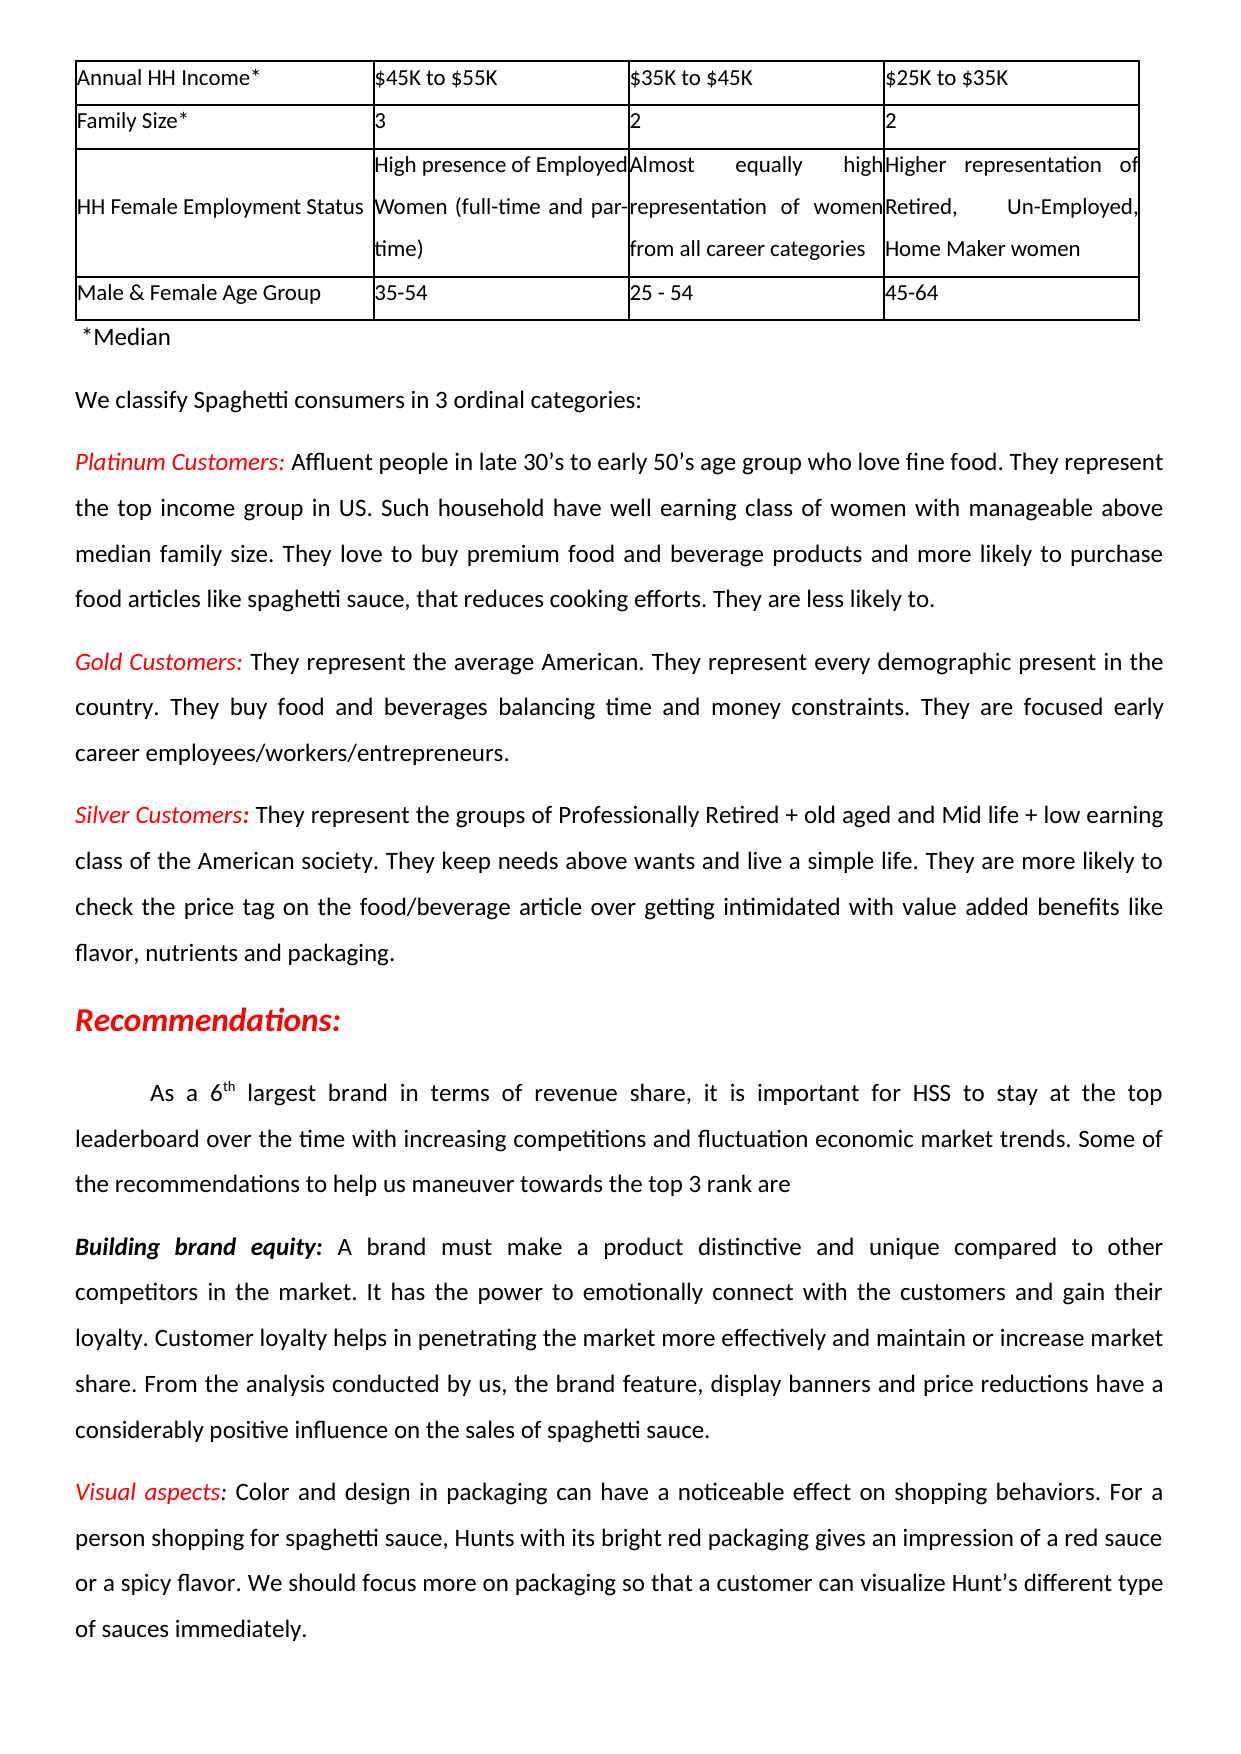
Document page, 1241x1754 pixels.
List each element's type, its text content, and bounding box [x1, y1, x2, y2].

text As a 6th largest brand in terms of revenue share, it is important for HSS to stay at the top leaderboard over the time with increasing competitions and fluctuation economic market trends. Some of the recommendations to help us maneuver towards the top 3 rank are [75, 1077, 1165, 1199]
table_cell Annual HH Income* [77, 62, 373, 104]
table_cell Family Size* [77, 106, 373, 148]
table_cell $45K to $55K [375, 62, 628, 104]
text Gold Customers: They represent the average American. They represent every demographic present in the country. They buy food and beverages balancing time and money constraints. They are focused early career employees/workers/entrepreneurs. [75, 646, 1165, 768]
text We classify Spaghetti consumers in 3 ordinal categories: [75, 384, 1165, 414]
table_cell High presence of Employed Women (full-time and par-time) [375, 150, 628, 276]
table_cell Male & Female Age Group [77, 278, 373, 319]
table_cell $25K to $35K [885, 62, 1138, 104]
table_cell 25 - 54 [630, 278, 883, 319]
text Building brand equity: A brand must make a product distinctive and unique compared to other competitors in the market. It has the power to emotionally connect with the customers and gain their loyalty. Customer loyalty helps in penetrating the market more effectively and maintain or increase market share. From the analysis conducted by us, the brand feature, display banners and price reductions have a considerably positive influence on the sales of spaghetti sauce. [75, 1231, 1165, 1444]
table_cell 2 [630, 106, 883, 148]
table_cell Higher representation of Retired, Un-Employed, Home Maker women [885, 150, 1138, 276]
table_cell 3 [375, 106, 628, 148]
text Platinum Customers: Affluent people in late 30’s to early 50’s age group who love fine food. They represent the top income group in US. Such household have well earning class of women with manageable above median family size. They love to buy premium food and beverage products and more likely to purchase food articles like spaghetti sauce, that reduces cooking efforts. They are less likely to. [75, 446, 1165, 614]
table_cell Almost equally high representation of women from all career categories [630, 150, 883, 276]
table_cell $35K to $45K [630, 62, 883, 104]
table_cell 2 [885, 106, 1138, 148]
text *Median [75, 321, 1165, 352]
text Silver Customers: They represent the groups of Professionally Retired + old aged and Mid life + low earning class of the American society. They keep needs above wants and live a simple life. They are more likely to check the price tag on the food/beverage article over getting intimidated with value added benefits like flavor, nutrients and packaging. [75, 800, 1165, 967]
table_cell 35-54 [375, 278, 628, 319]
text Recommendations: [75, 999, 1165, 1040]
text Visual aspects: Color and design in packaging can have a noticeable effect on shopping behaviors. For a person shopping for spaghetti sauce, Hunts with its bright red packaging gives an impression of a red sauce or a spicy flavor. We should focus more on packaging so that a customer can visualize Hunt’s different type of sauces immediately. [75, 1476, 1165, 1644]
table_cell HH Female Employment Status [77, 150, 373, 276]
table_cell 45-64 [885, 278, 1138, 319]
